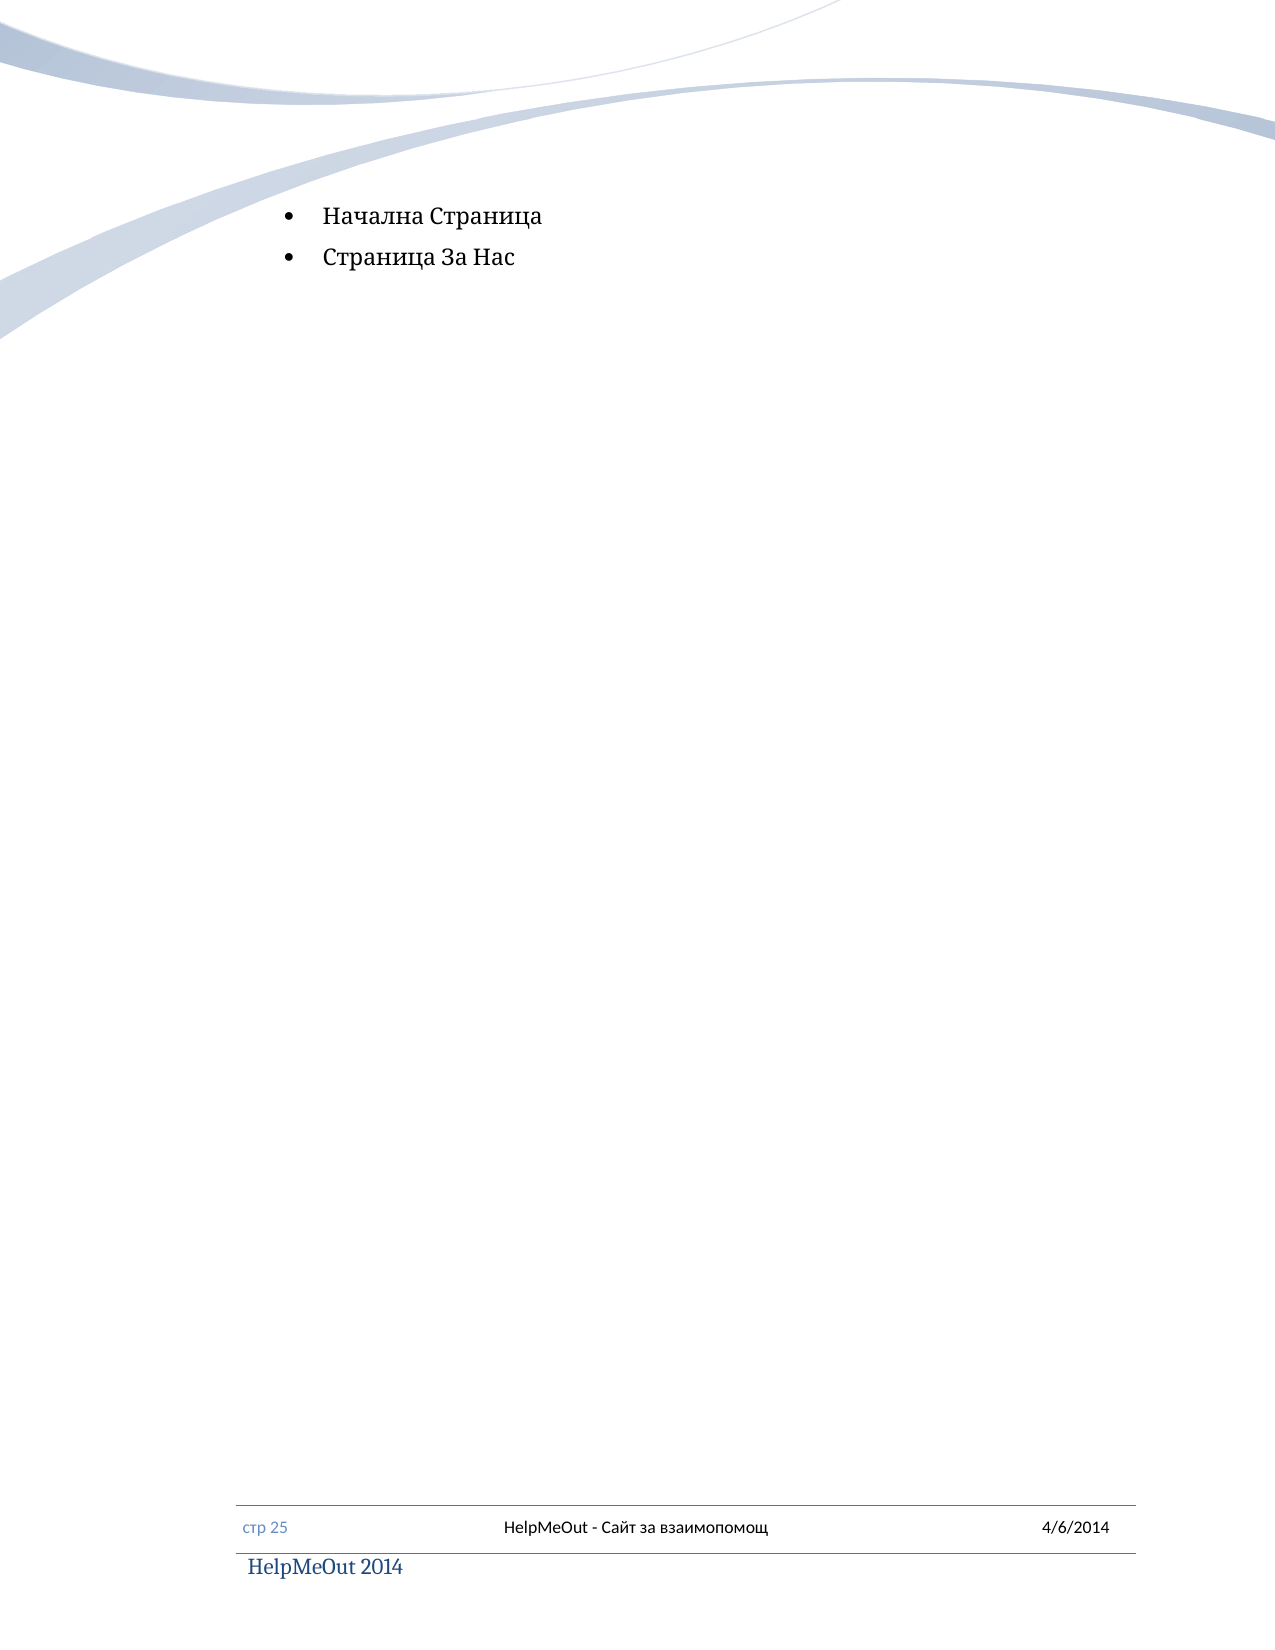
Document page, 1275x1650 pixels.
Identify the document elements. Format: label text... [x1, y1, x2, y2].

list Страница За Нас [285, 239, 1147, 277]
list Начална Страница [285, 198, 1147, 236]
